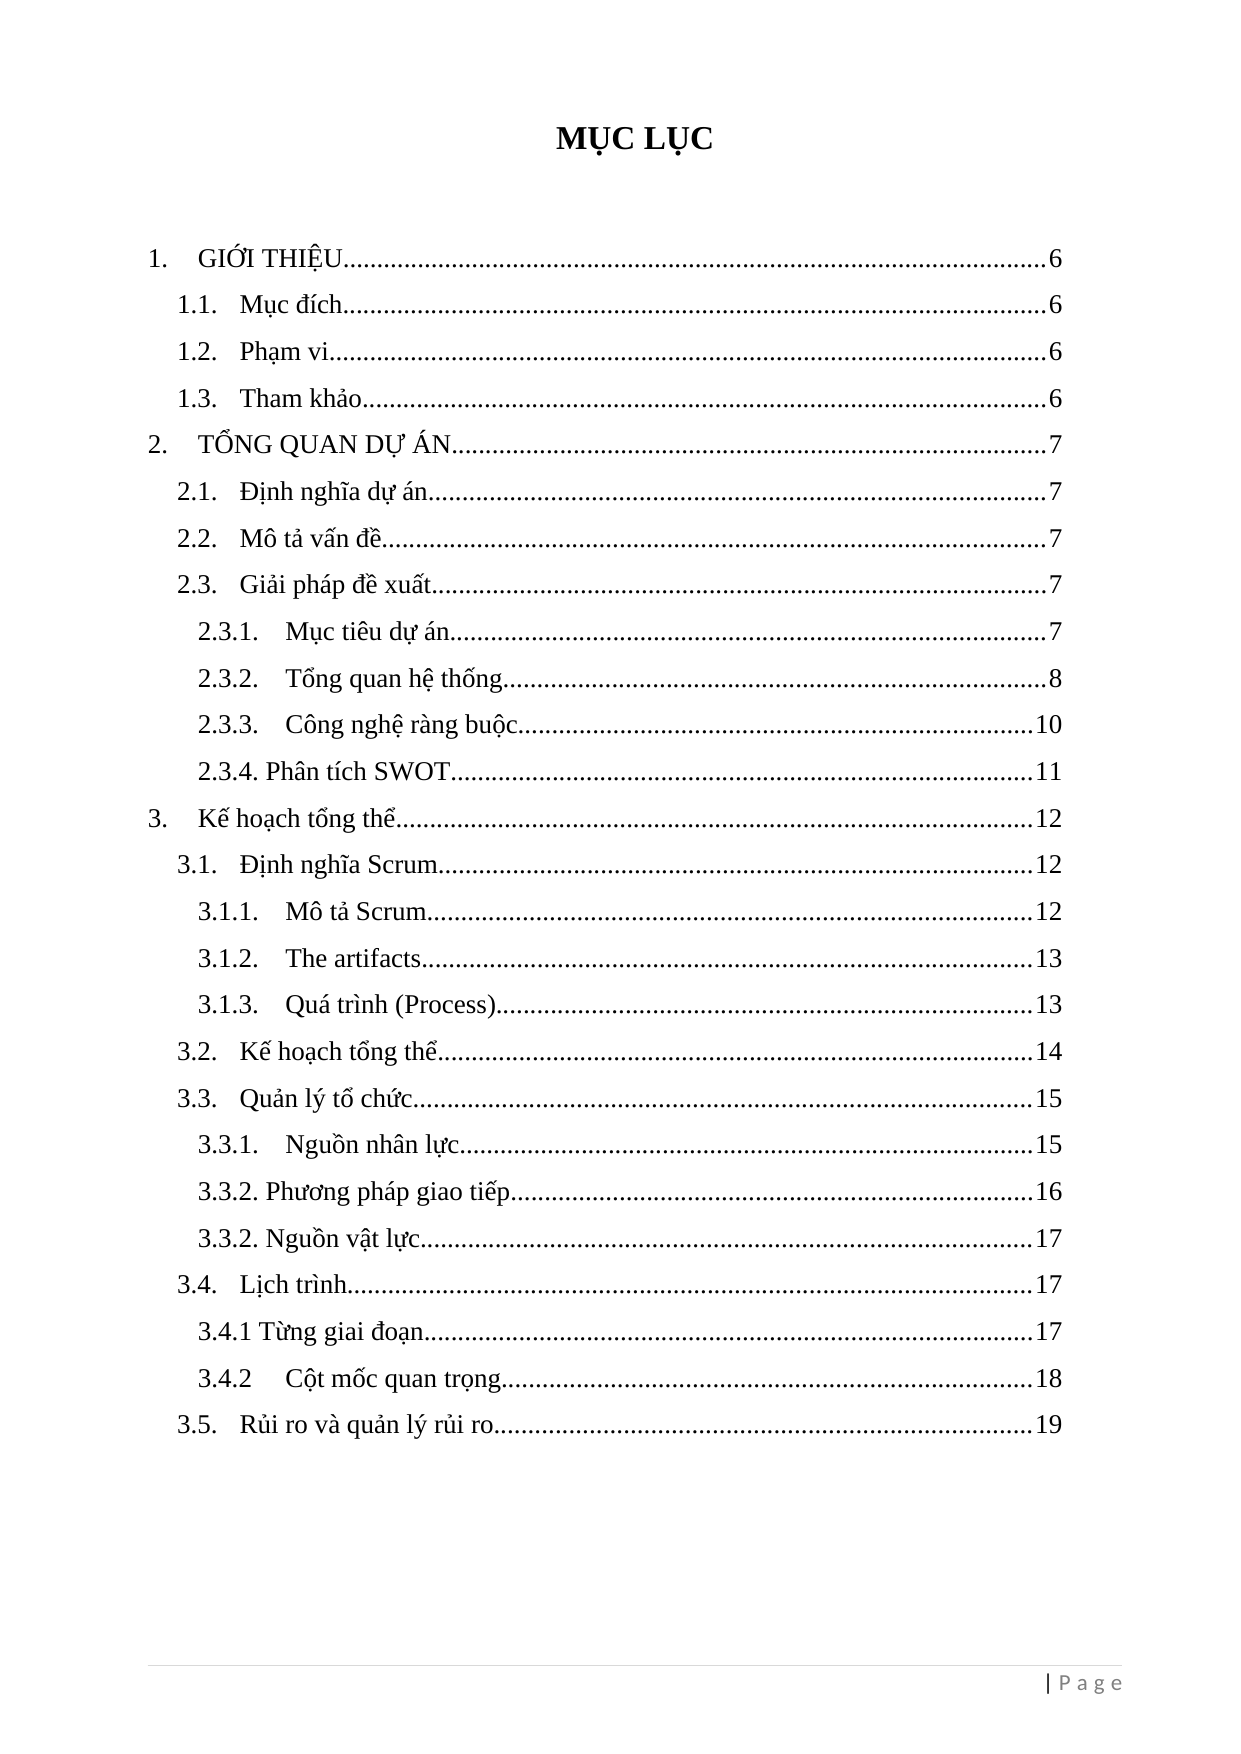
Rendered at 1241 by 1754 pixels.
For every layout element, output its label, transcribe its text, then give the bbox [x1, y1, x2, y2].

text MỤC LỤC [148, 118, 1122, 156]
